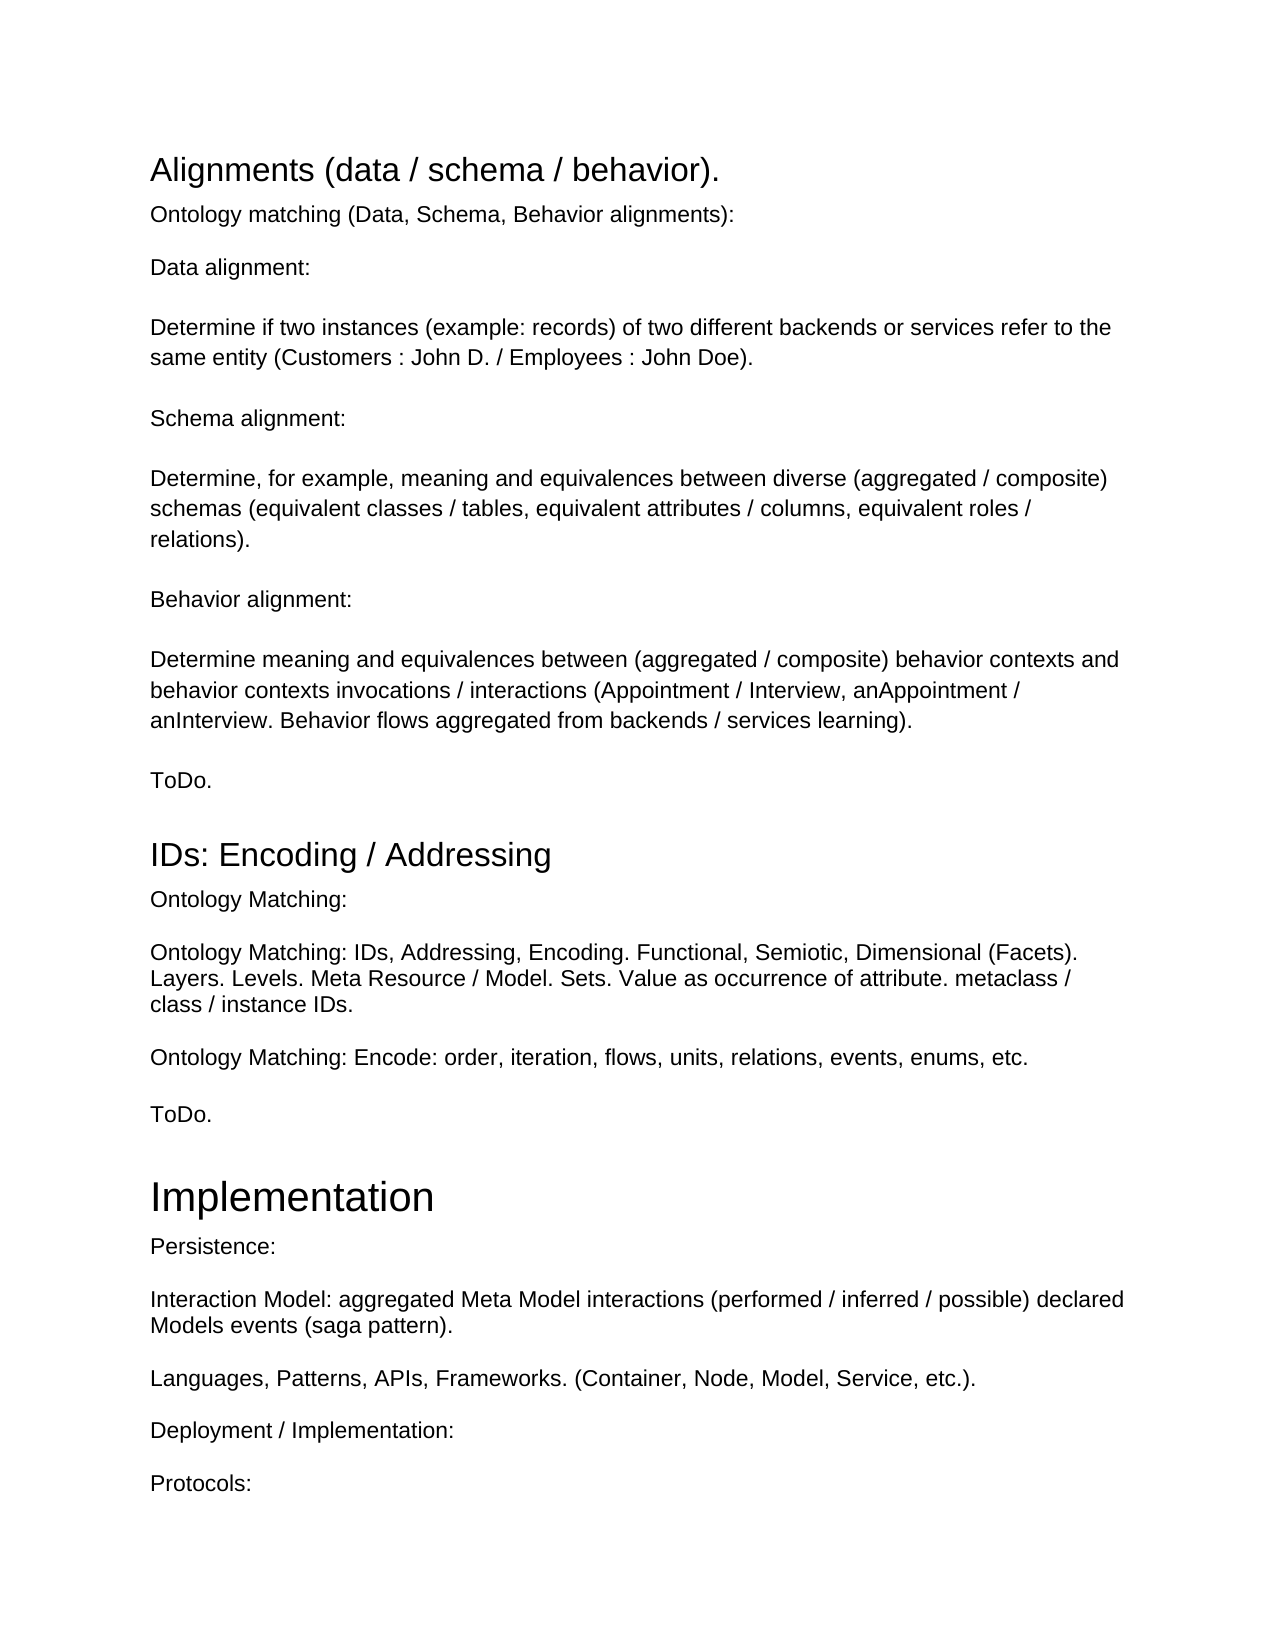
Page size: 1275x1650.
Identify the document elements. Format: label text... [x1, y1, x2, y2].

subtitle Alignments (data / schema / behavior). [150, 150, 1125, 188]
text Interaction Model: aggregated Meta Model interactions (performed / inferred / possible) declared Models events (saga pattern). [150, 1286, 1125, 1338]
text Ontology Matching: [150, 886, 1125, 912]
text Data alignment: Determine if two instances (example: records) of two different backends or services refer to the same entity (Customers : John D. / Employees : John Doe). Schema alignment: Determine, for example, meaning and equivalences between diverse (aggregated / composite) schemas (equivalent classes / tables, equivalent attributes / columns, equivalent roles / relations). Behavior alignment: Determine meaning and equivalences between (aggregated / composite) behavior contexts and behavior contexts invocations / interactions (Appointment / Interview, anAppointment / anInterview. Behavior flows aggregated from backends / services learning). [150, 254, 1125, 733]
text Persistence: [150, 1233, 1125, 1259]
text ToDo. [150, 1101, 1125, 1127]
subtitle IDs: Encoding / Addressing [150, 835, 1125, 873]
text Ontology Matching: Encode: order, iteration, flows, units, relations, events, enums, etc. [150, 1044, 1125, 1070]
text ToDo. [150, 767, 1125, 793]
text Deployment / Implementation: [150, 1417, 1125, 1444]
subtitle Implementation [150, 1172, 1125, 1220]
text Ontology Matching: IDs, Addressing, Encoding. Functional, Semiotic, Dimensional (Facets). Layers. Levels. Meta Resource / Model. Sets. Value as occurrence of attribute. metaclass / class / instance IDs. [150, 938, 1125, 1018]
text Languages, Patterns, APIs, Frameworks. (Container, Node, Model, Service, etc.). [150, 1364, 1125, 1391]
text Protocols: [150, 1470, 1125, 1496]
text Ontology matching (Data, Schema, Behavior alignments): [150, 201, 1125, 227]
